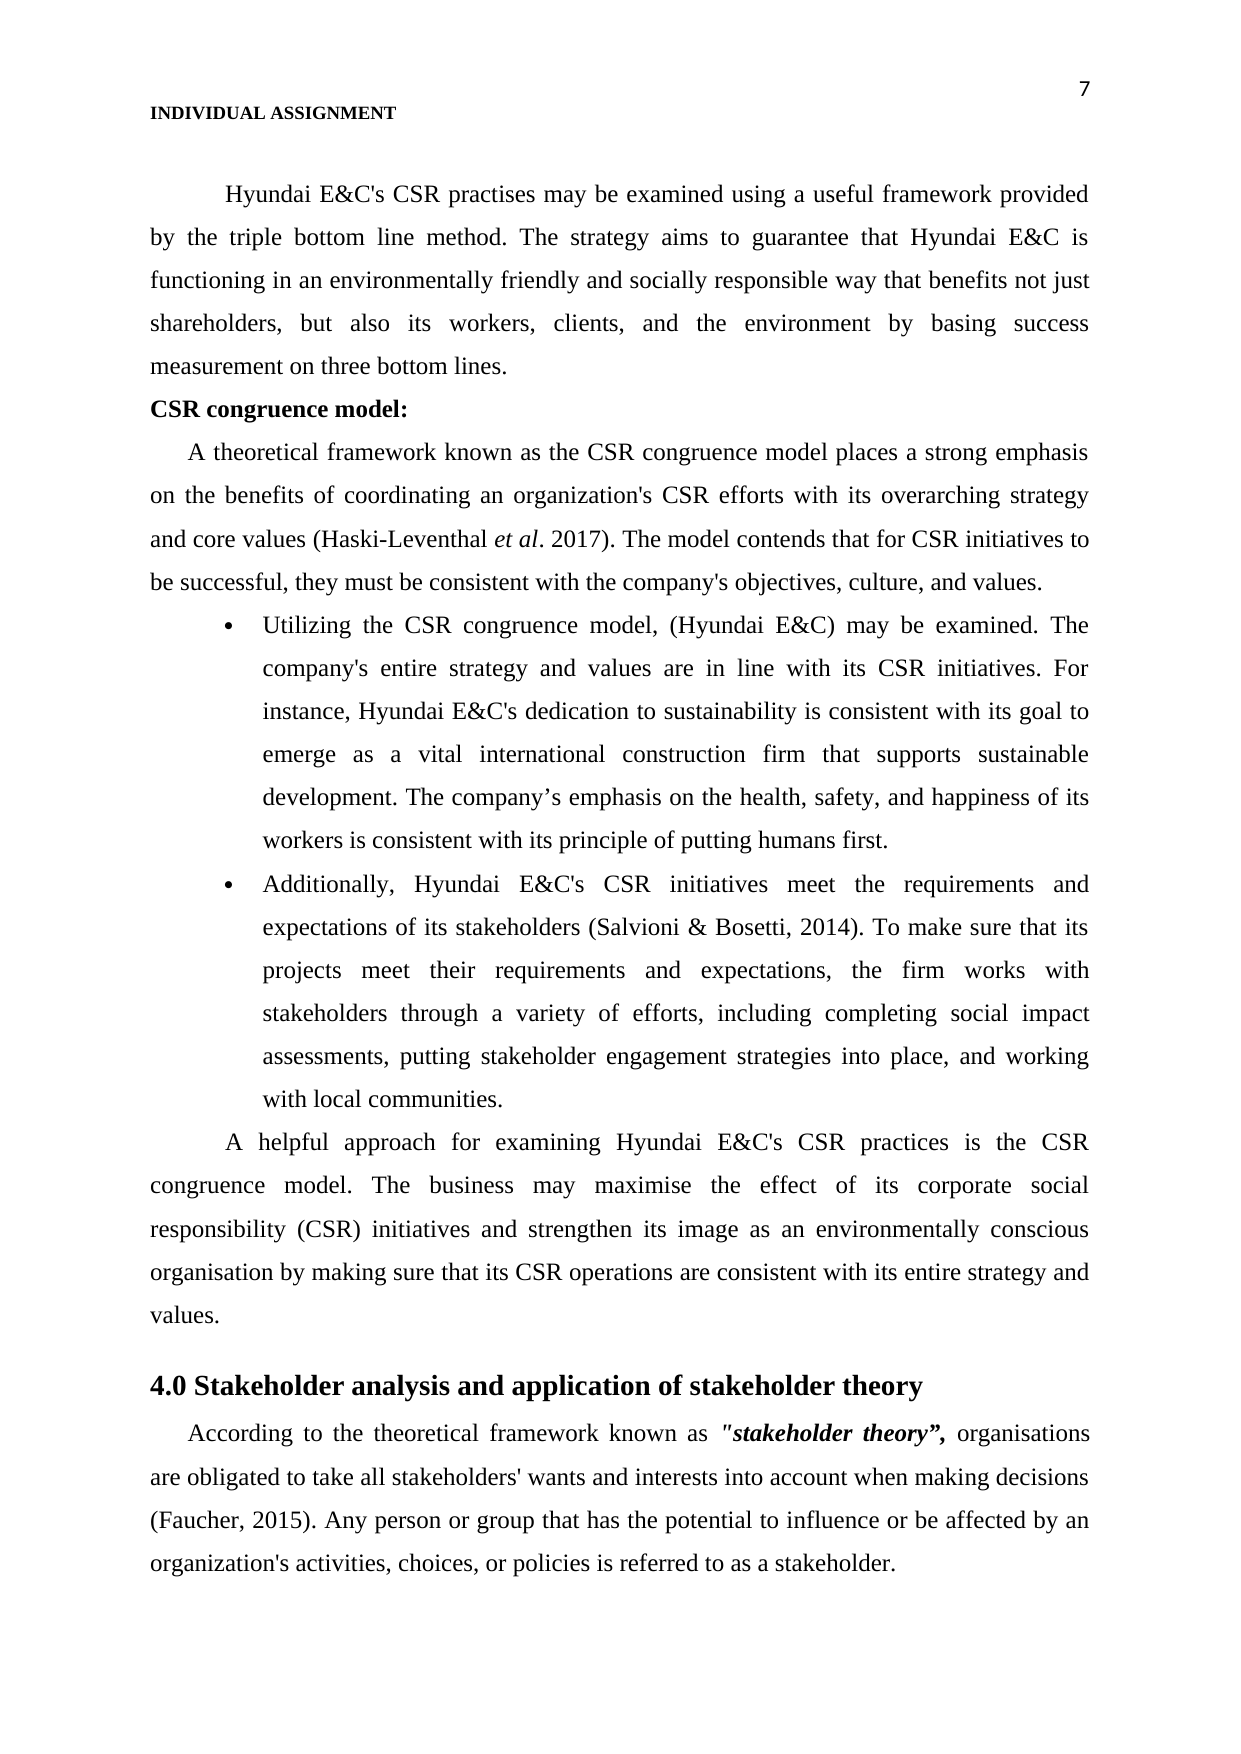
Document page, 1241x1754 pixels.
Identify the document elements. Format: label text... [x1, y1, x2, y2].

text A theoretical framework known as the CSR congruence model places a strong emphasis on the benefits of coordinating an organization's CSR efforts with its overarching strategy and core values (Haski-Leventhal et al. 2017). The model contends that for CSR initiatives to be successful, they must be consistent with the company's objectives, culture, and values. [150, 437, 1090, 596]
list Utilizing the CSR congruence model, (Hyundai E&C) may be examined. The company's entire strategy and values are in line with its CSR initiatives. For instance, Hyundai E&C's dedication to sustainability is consistent with its goal to emerge as a vital international construction firm that supports sustainable development. The company’s emphasis on the health, safety, and happiness of its workers is consistent with its principle of putting humans first. [225, 610, 1090, 854]
subtitle 4.0 Stakeholder analysis and application of stakeholder theory [150, 1368, 1090, 1402]
text Hyundai E&C's CSR practises may be examined using a useful framework provided by the triple bottom line method. The strategy aims to guarantee that Hyundai E&C is functioning in an environmentally friendly and socially responsible way that benefits not just shareholders, but also its workers, clients, and the environment by basing success measurement on three bottom lines. [150, 179, 1090, 380]
text A helpful approach for examining Hyundai E&C's CSR practices is the CSR congruence model. The business may maximise the effect of its corporate social responsibility (CSR) initiatives and strengthen its image as an environmentally conscious organisation by making sure that its CSR operations are consistent with its entire strategy and values. [150, 1127, 1090, 1329]
text CSR congruence model: [150, 394, 1090, 423]
list Additionally, Hyundai E&C's CSR initiatives meet the requirements and expectations of its stakeholders (Salvioni & Bosetti, 2014). To make sure that its projects meet their requirements and expectations, the firm works with stakeholders through a variety of efforts, including completing social impact assessments, putting stakeholder engagement strategies into place, and working with local communities. [225, 869, 1090, 1113]
text According to the theoretical framework known as "stakeholder theory”, organisations are obligated to take all stakeholders' wants and interests into account when making decisions (Faucher, 2015). Any person or group that has the potential to influence or be affected by an organization's activities, choices, or policies is referred to as a stakeholder. [150, 1418, 1090, 1577]
